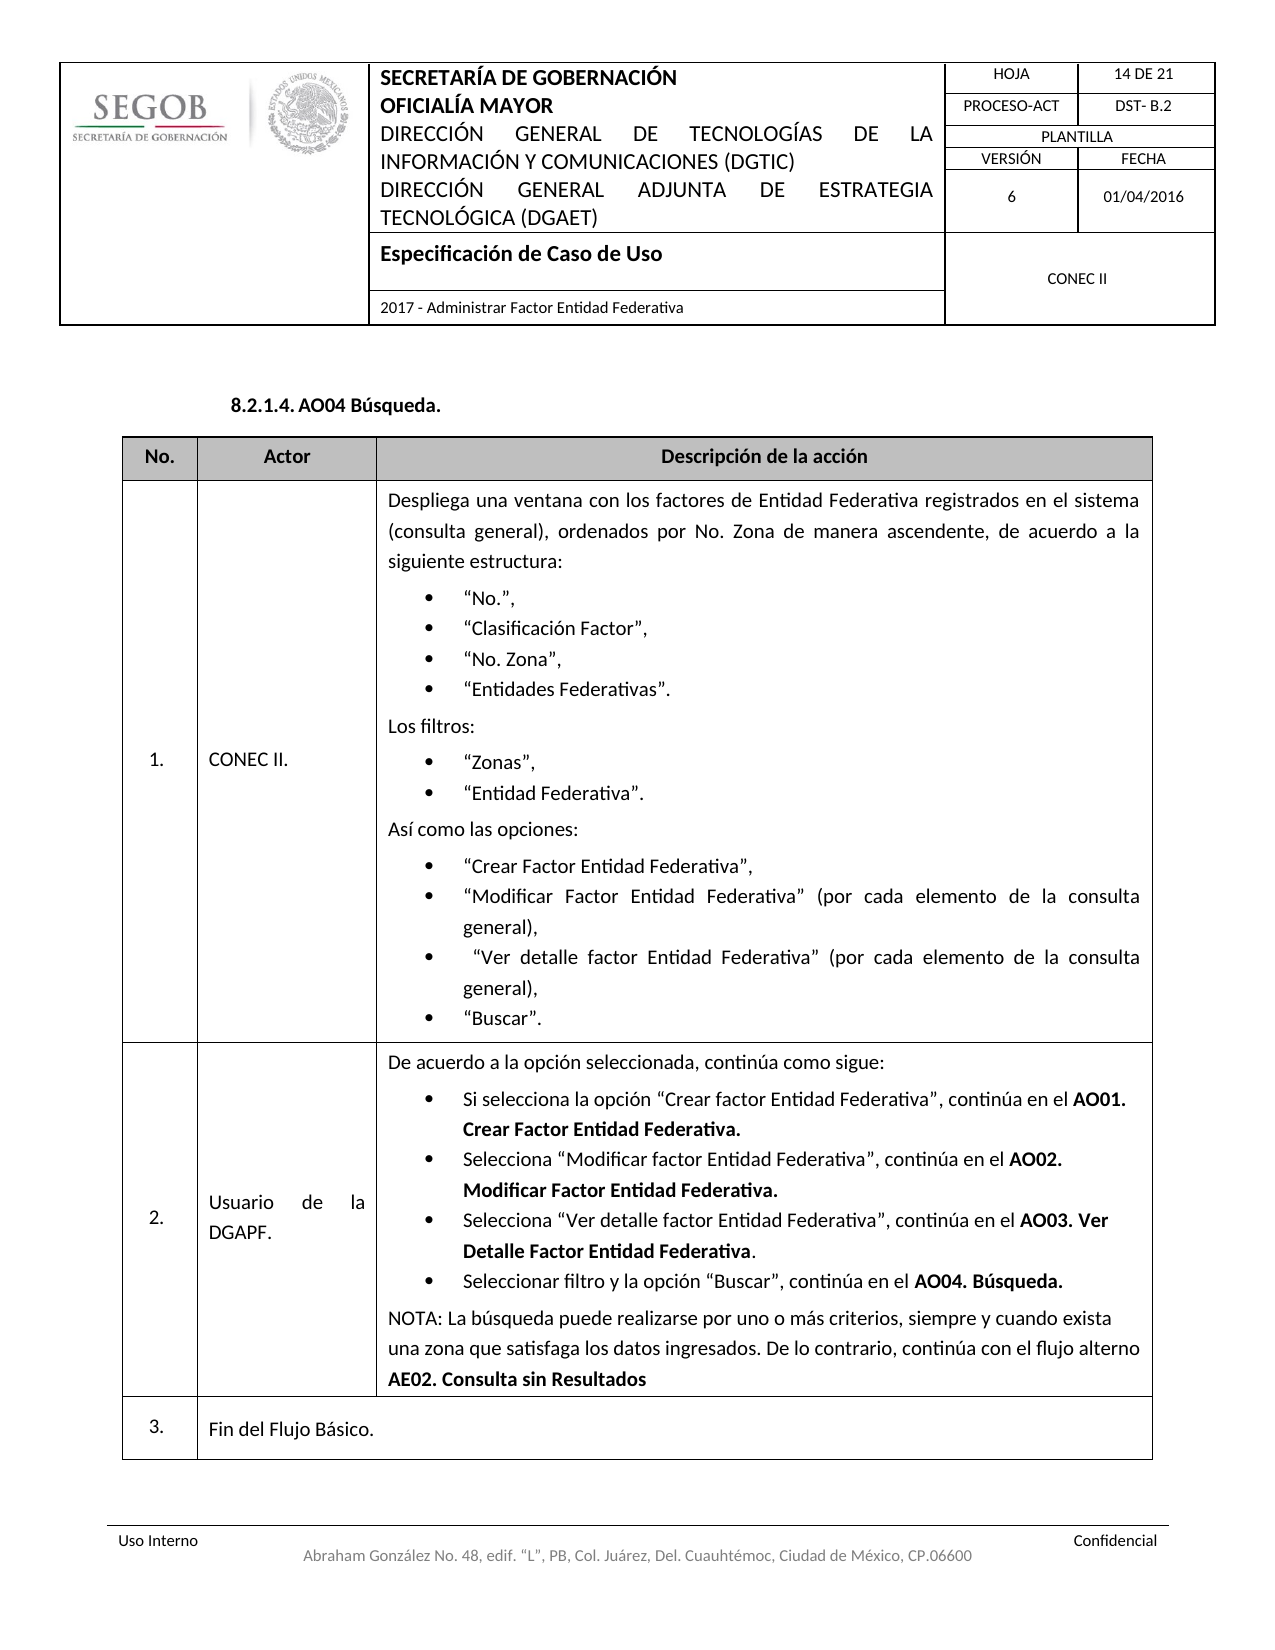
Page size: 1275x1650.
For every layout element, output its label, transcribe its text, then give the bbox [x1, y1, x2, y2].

table_header Actor [198, 438, 376, 480]
picture [72, 71, 353, 175]
table_cell [123, 481, 197, 1042]
table_cell [123, 1043, 197, 1396]
table_header No. [123, 438, 197, 480]
table_cell Fin del Flujo Básico. [198, 1397, 1152, 1459]
list AO04 Búsqueda. [231, 392, 1157, 418]
table_cell Despliega una ventana con los factores de Entidad Federativa registrados en el sistema (consulta general), ordenados por No. Zona de manera ascendente, de acuerdo a la siguiente estructura: “No.”, “Clasificación Factor”, “No. Zona”, “Entidades Federativas”. Los filtros: “Zonas”, “Entidad Federativa”. Así como las opciones: “Crear Factor Entidad Federativa”, “Modificar Factor Entidad Federativa” (por cada elemento de la consulta general), “Ver detalle factor Entidad Federativa” (por cada elemento de la consulta general), “Buscar”. [377, 481, 1152, 1042]
table_cell CONEC II. [198, 481, 376, 1042]
table_header Descripción de la acción [377, 438, 1152, 480]
table_cell [123, 1397, 197, 1459]
table_cell De acuerdo a la opción seleccionada, continúa como sigue: Si selecciona la opción “Crear factor Entidad Federativa”, continúa en el AO01. Crear Factor Entidad Federativa. Selecciona “Modificar factor Entidad Federativa”, continúa en el AO02. Modificar Factor Entidad Federativa. Selecciona “Ver detalle factor Entidad Federativa”, continúa en el AO03. Ver Detalle Factor Entidad Federativa. Seleccionar filtro y la opción “Buscar”, continúa en el AO04. Búsqueda. NOTA: La búsqueda puede realizarse por uno o más criterios, siempre y cuando exista una zona que satisfaga los datos ingresados. De lo contrario, continúa con el flujo alterno AE02. Consulta sin Resultados [377, 1043, 1152, 1396]
table_cell Usuario de la DGAPF. [198, 1043, 376, 1396]
